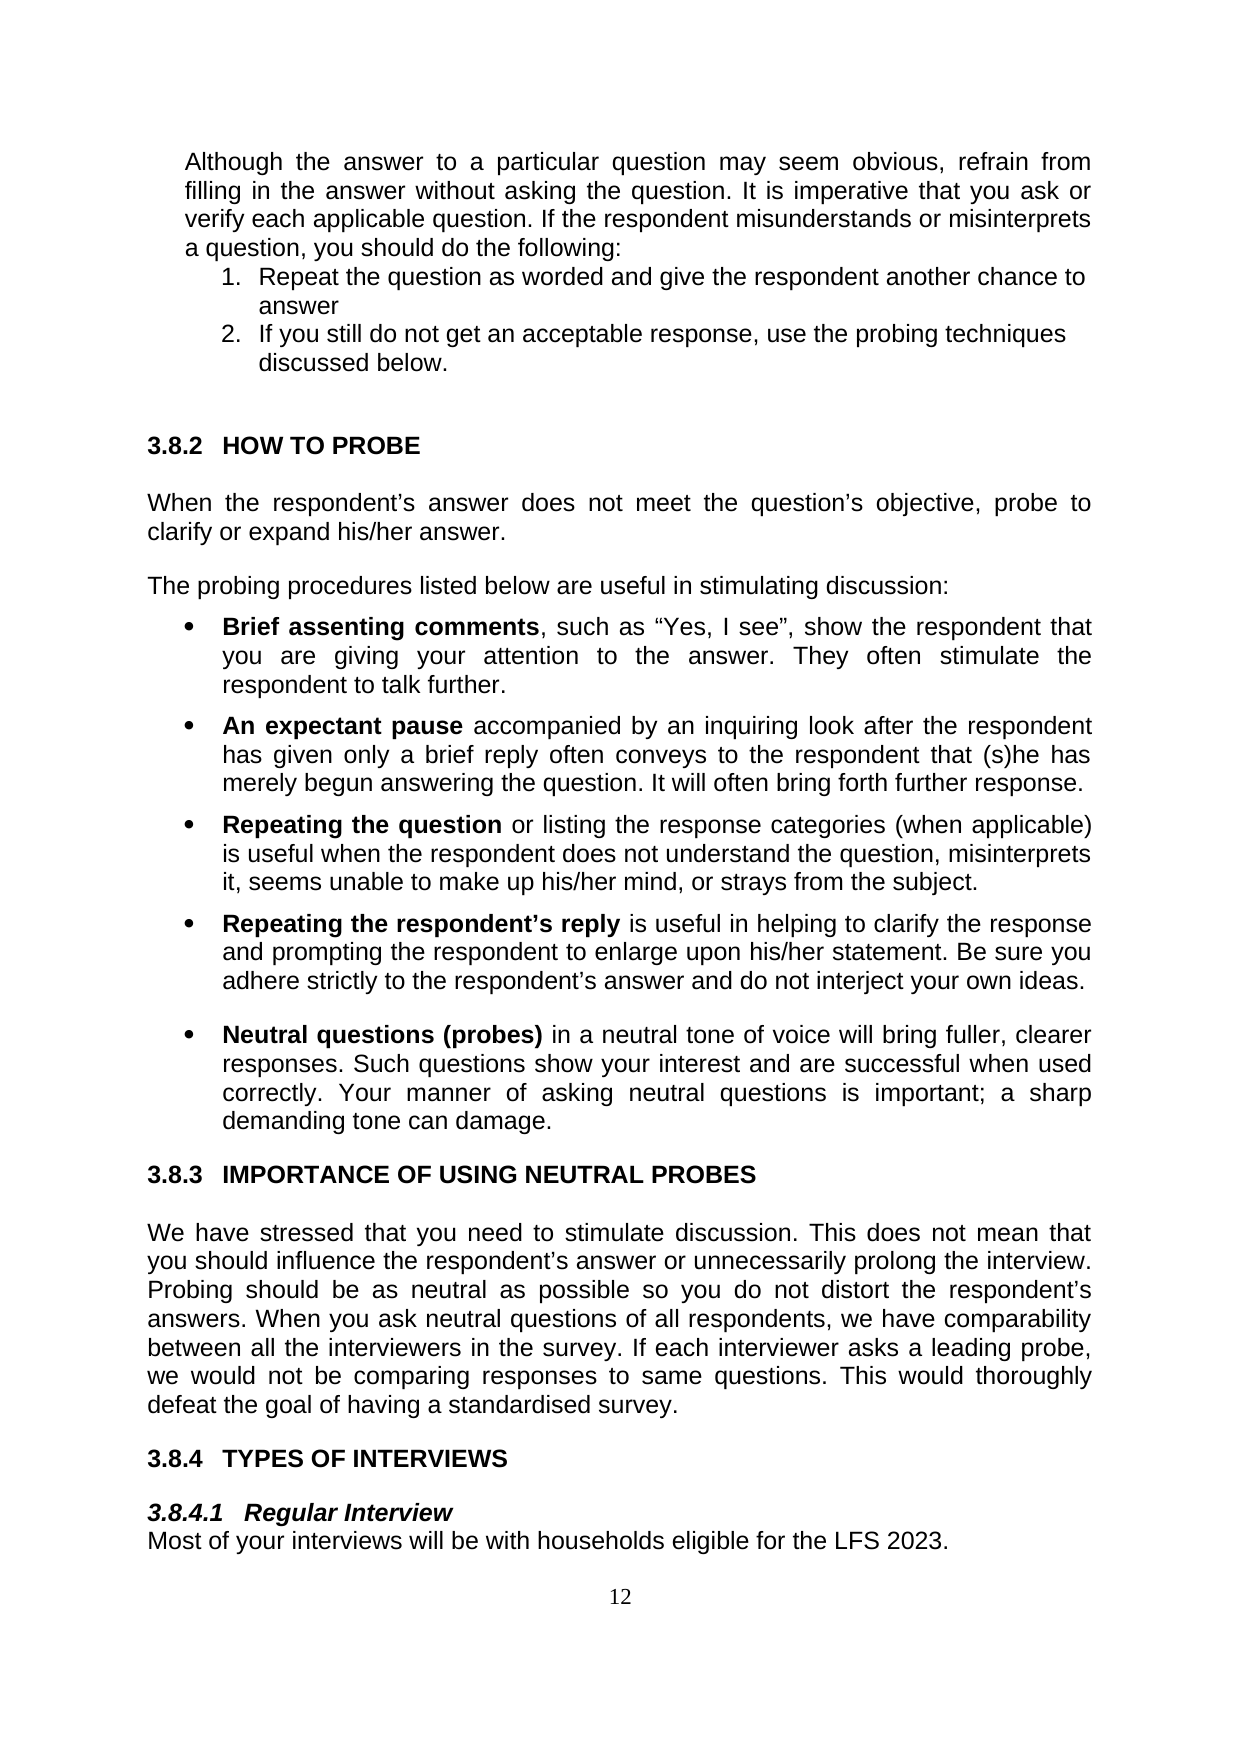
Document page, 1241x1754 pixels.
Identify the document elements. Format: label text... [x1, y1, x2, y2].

text Most of your interviews will be with households eligible for the LFS 2023. [147, 1526, 1093, 1555]
list Repeating the respondent’s reply is useful in helping to clarify the response and prompting the respondent to enlarge upon his/her statement. Be sure you adhere strictly to the respondent’s answer and do not interject your own ideas. [184, 908, 1093, 995]
list An expectant pause accompanied by an inquiring look after the respondent has given only a brief reply often conveys to the respondent that (s)he has merely begun answering the question. It will often bring forth further response. [184, 711, 1093, 797]
subtitle HOW TO PROBE [147, 431, 1093, 459]
subtitle TYPES OF INTERVIEWS [147, 1444, 1093, 1472]
list Brief assenting comments, such as “Yes, I see”, show the respondent that you are giving your attention to the answer. They often stimulate the respondent to talk further. [184, 612, 1093, 698]
subtitle Regular Interview [147, 1497, 1093, 1526]
text The probing procedures listed below are useful in stimulating discussion: [147, 571, 1093, 599]
subtitle IMPORTANCE OF USING NEUTRAL PROBES [147, 1160, 1093, 1189]
list Repeating the question or listing the response categories (when applicable) is useful when the respondent does not understand the question, misinterprets it, seems unable to make up his/her mind, or strays from the subject. [184, 810, 1093, 896]
text We have stressed that you need to stimulate discussion. This does not mean that you should influence the respondent’s answer or unnecessarily prolong the interview. Probing should be as neutral as possible so you do not distort the respondent’s answers. When you ask neutral questions of all respondents, we have comparability between all the interviewers in the survey. If each interviewer asks a leading probe, we would not be comparing responses to same questions. This would thoroughly defeat the goal of having a standardised survey. [147, 1217, 1093, 1419]
list Neutral questions (probes) in a neutral tone of voice will bring fuller, clearer responses. Such questions show your interest and are successful when used correctly. Your manner of asking neutral questions is important; a sharp demanding tone can damage. [184, 1020, 1093, 1135]
text Although the answer to a particular question may seem obvious, refrain from filling in the answer without asking the question. It is imperative that you ask or verify each applicable question. If the respondent misunderstands or misinterprets a question, you should do the following: [184, 147, 1093, 262]
list If you still do not get an acceptable response, use the probing techniques discussed below. [221, 319, 1093, 377]
list Repeat the question as worded and give the respondent another chance to answer [221, 262, 1093, 319]
text When the respondent’s answer does not meet the question’s objective, probe to clarify or expand his/her answer. [147, 488, 1093, 546]
